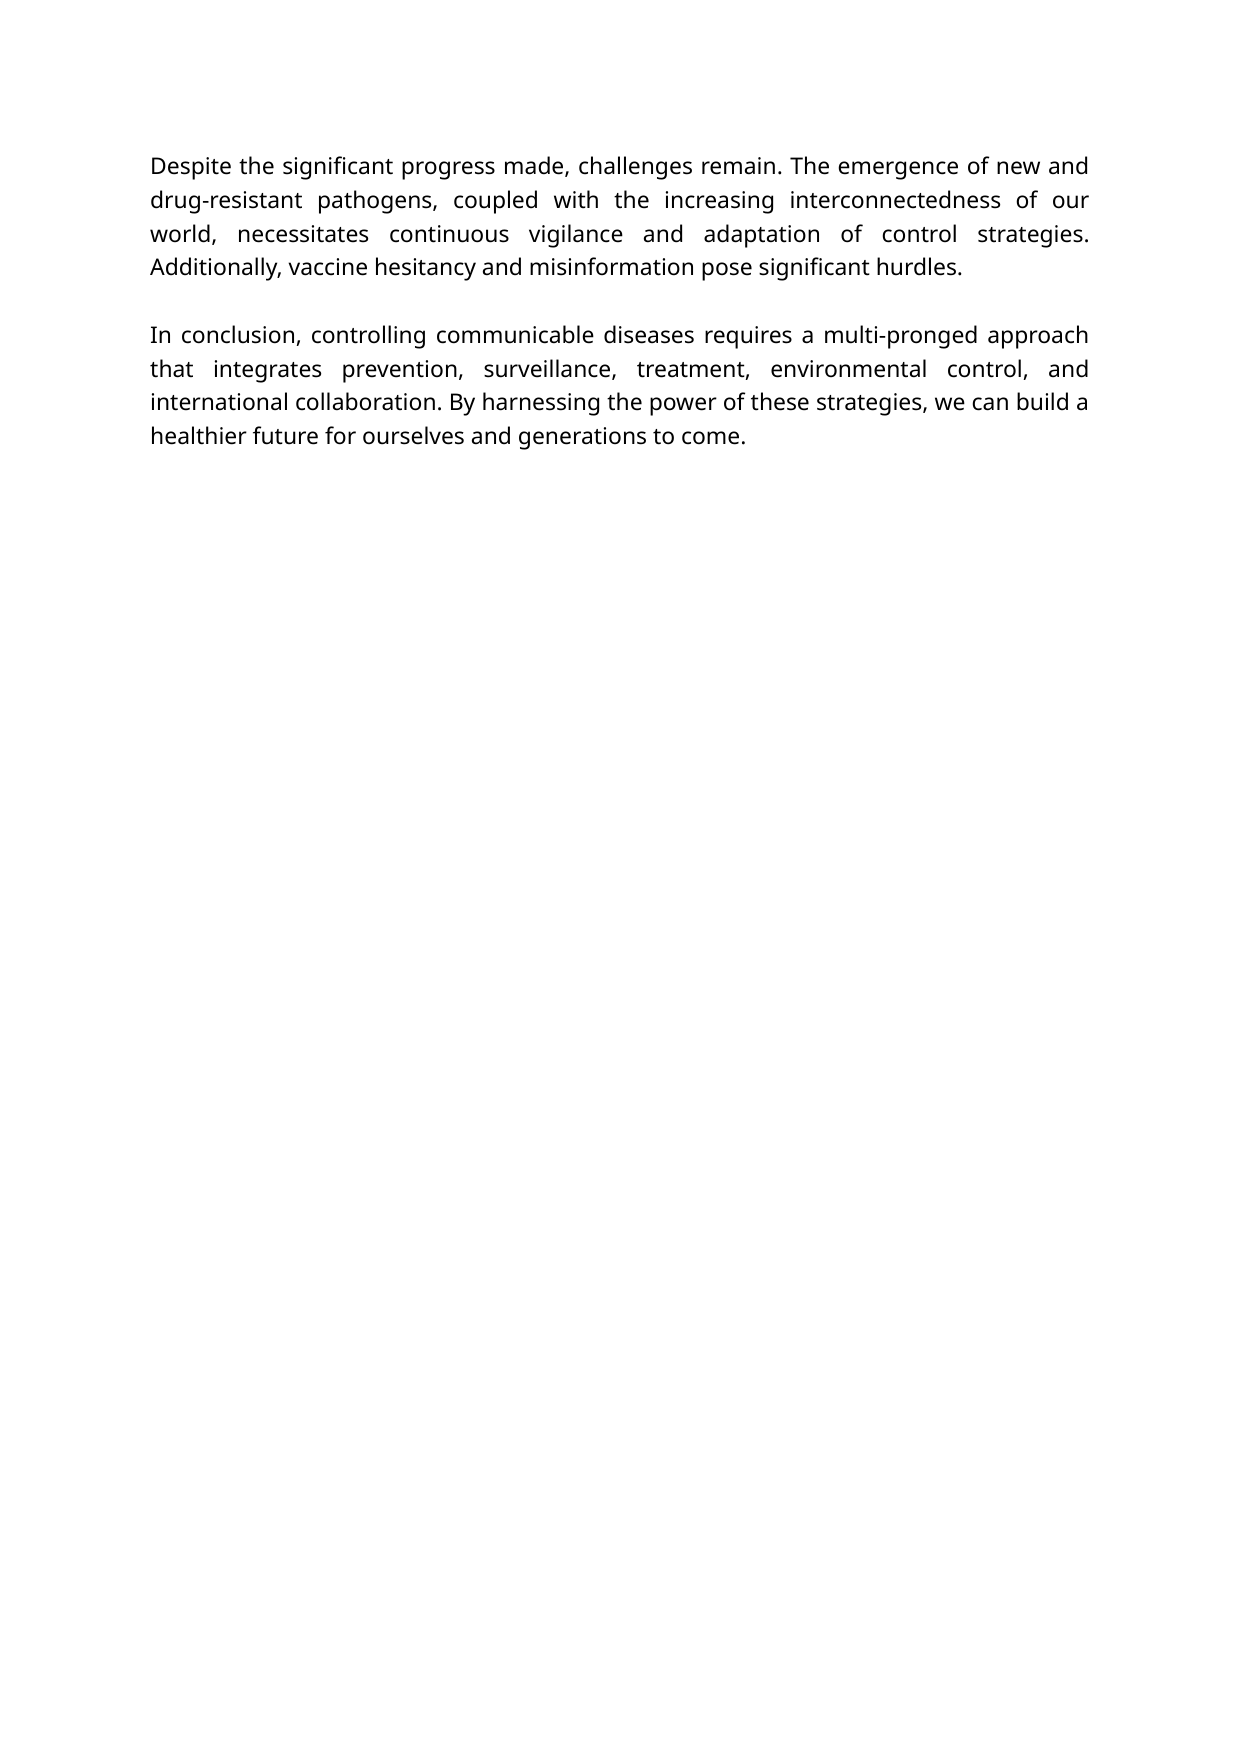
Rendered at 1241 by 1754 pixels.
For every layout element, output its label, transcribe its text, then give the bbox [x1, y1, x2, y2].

text Despite the significant progress made, challenges remain. The emergence of new and drug-resistant pathogens, coupled with the increasing interconnectedness of our world, necessitates continuous vigilance and adaptation of control strategies. Additionally, vaccine hesitancy and misinformation pose significant hurdles. [150, 150, 1090, 282]
text In conclusion, controlling communicable diseases requires a multi-pronged approach that integrates prevention, surveillance, treatment, environmental control, and international collaboration. By harnessing the power of these strategies, we can build a healthier future for ourselves and generations to come. [150, 319, 1090, 451]
